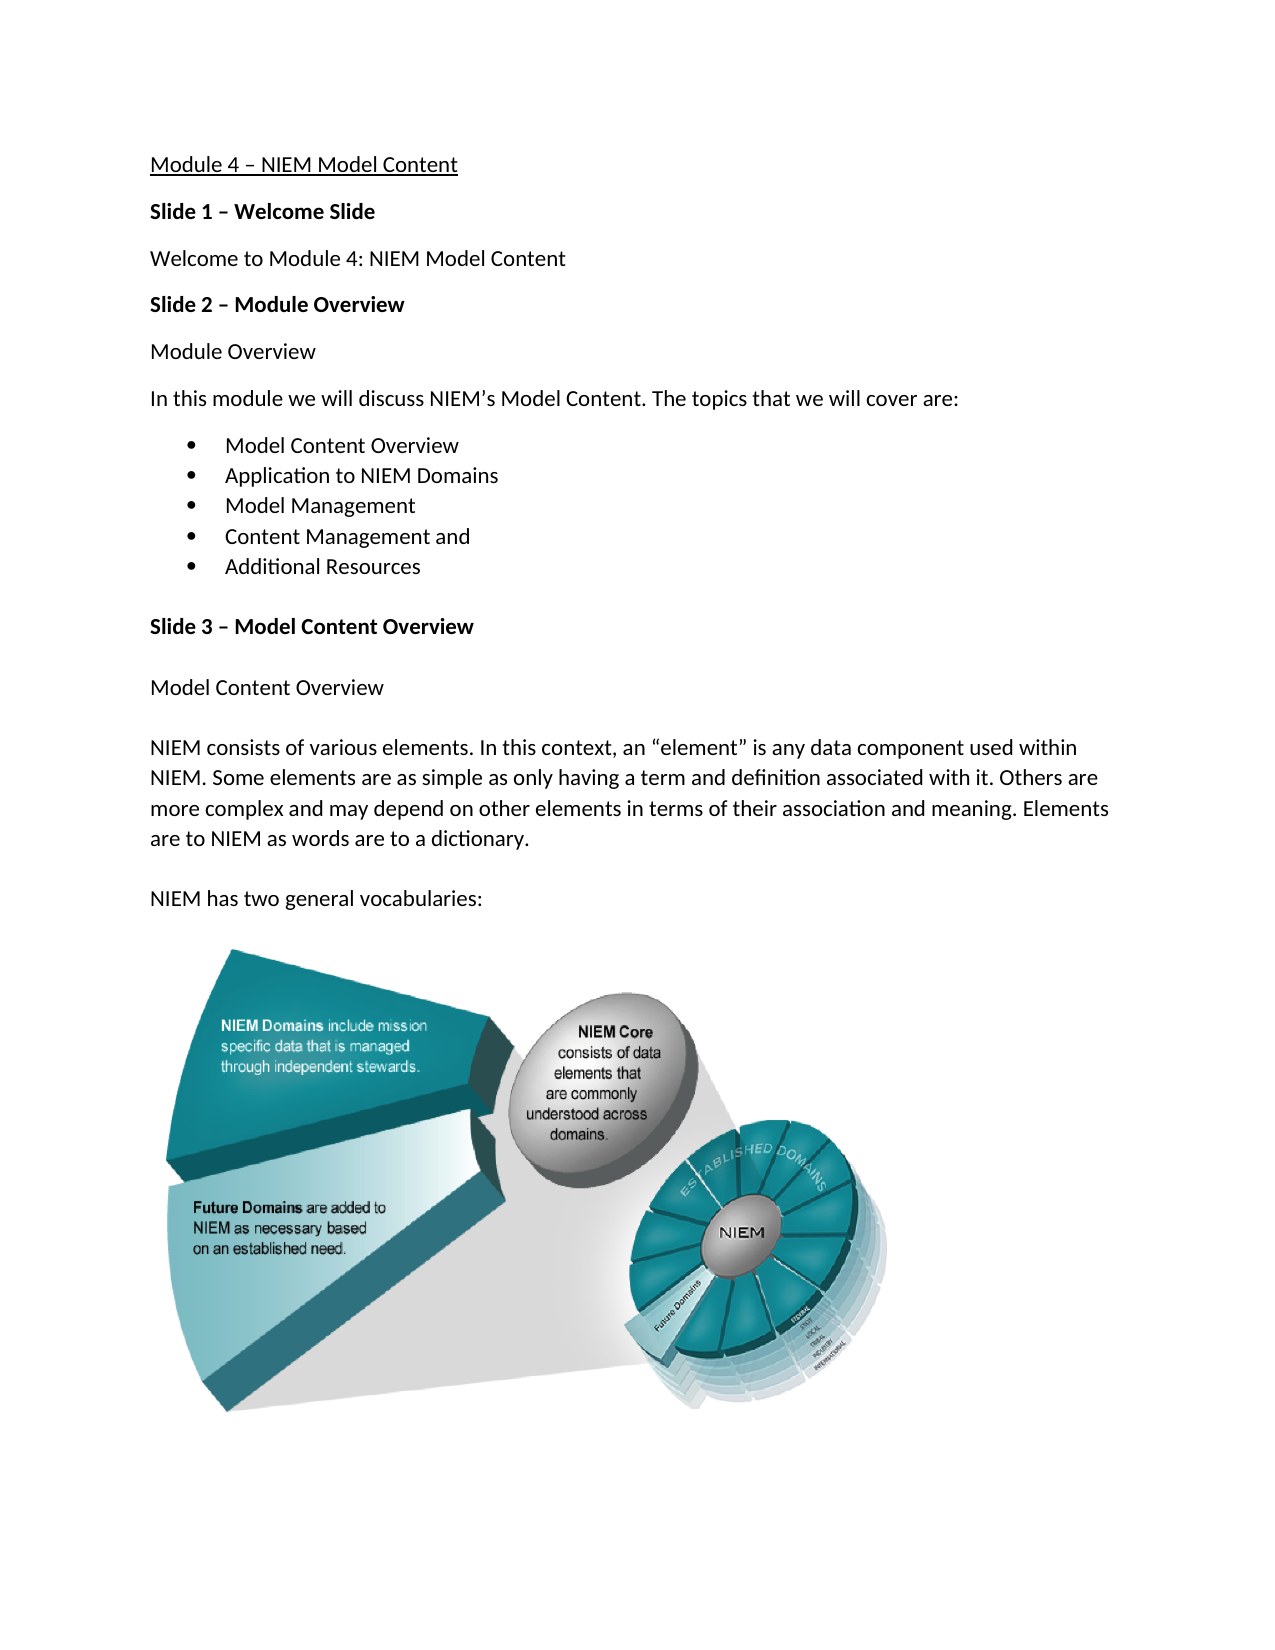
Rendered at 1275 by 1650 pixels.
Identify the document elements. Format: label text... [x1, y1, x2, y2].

list Content Management and [187, 522, 1125, 550]
text Model Content Overview [150, 673, 1125, 701]
text Module 4 – NIEM Model Content [150, 150, 1125, 178]
text Slide 3 – Model Content Overview [150, 612, 1125, 641]
text Module Overview [150, 337, 1125, 366]
list Additional Resources [187, 552, 1125, 580]
text Slide 1 – Welcome Slide [150, 197, 1125, 225]
text NIEM consists of various elements. In this context, an “element” is any data component used within NIEM. Some elements are as simple as only having a term and definition associated with it. Others are more complex and may depend on other elements in terms of their association and meaning. Elements are to NIEM as words are to a dictionary. [150, 733, 1125, 852]
text Welcome to Module 4: NIEM Model Content [150, 244, 1125, 272]
picture [150, 944, 901, 1421]
text In this module we will discuss NIEM’s Model Content. The topics that we will cover are: [150, 384, 1125, 412]
list Model Content Overview [187, 431, 1125, 459]
list Model Management [187, 492, 1125, 520]
list Application to NIEM Domains [187, 461, 1125, 489]
text NIEM has two general vocabularies: [150, 884, 1125, 912]
text Slide 2 – Module Overview [150, 291, 1125, 319]
